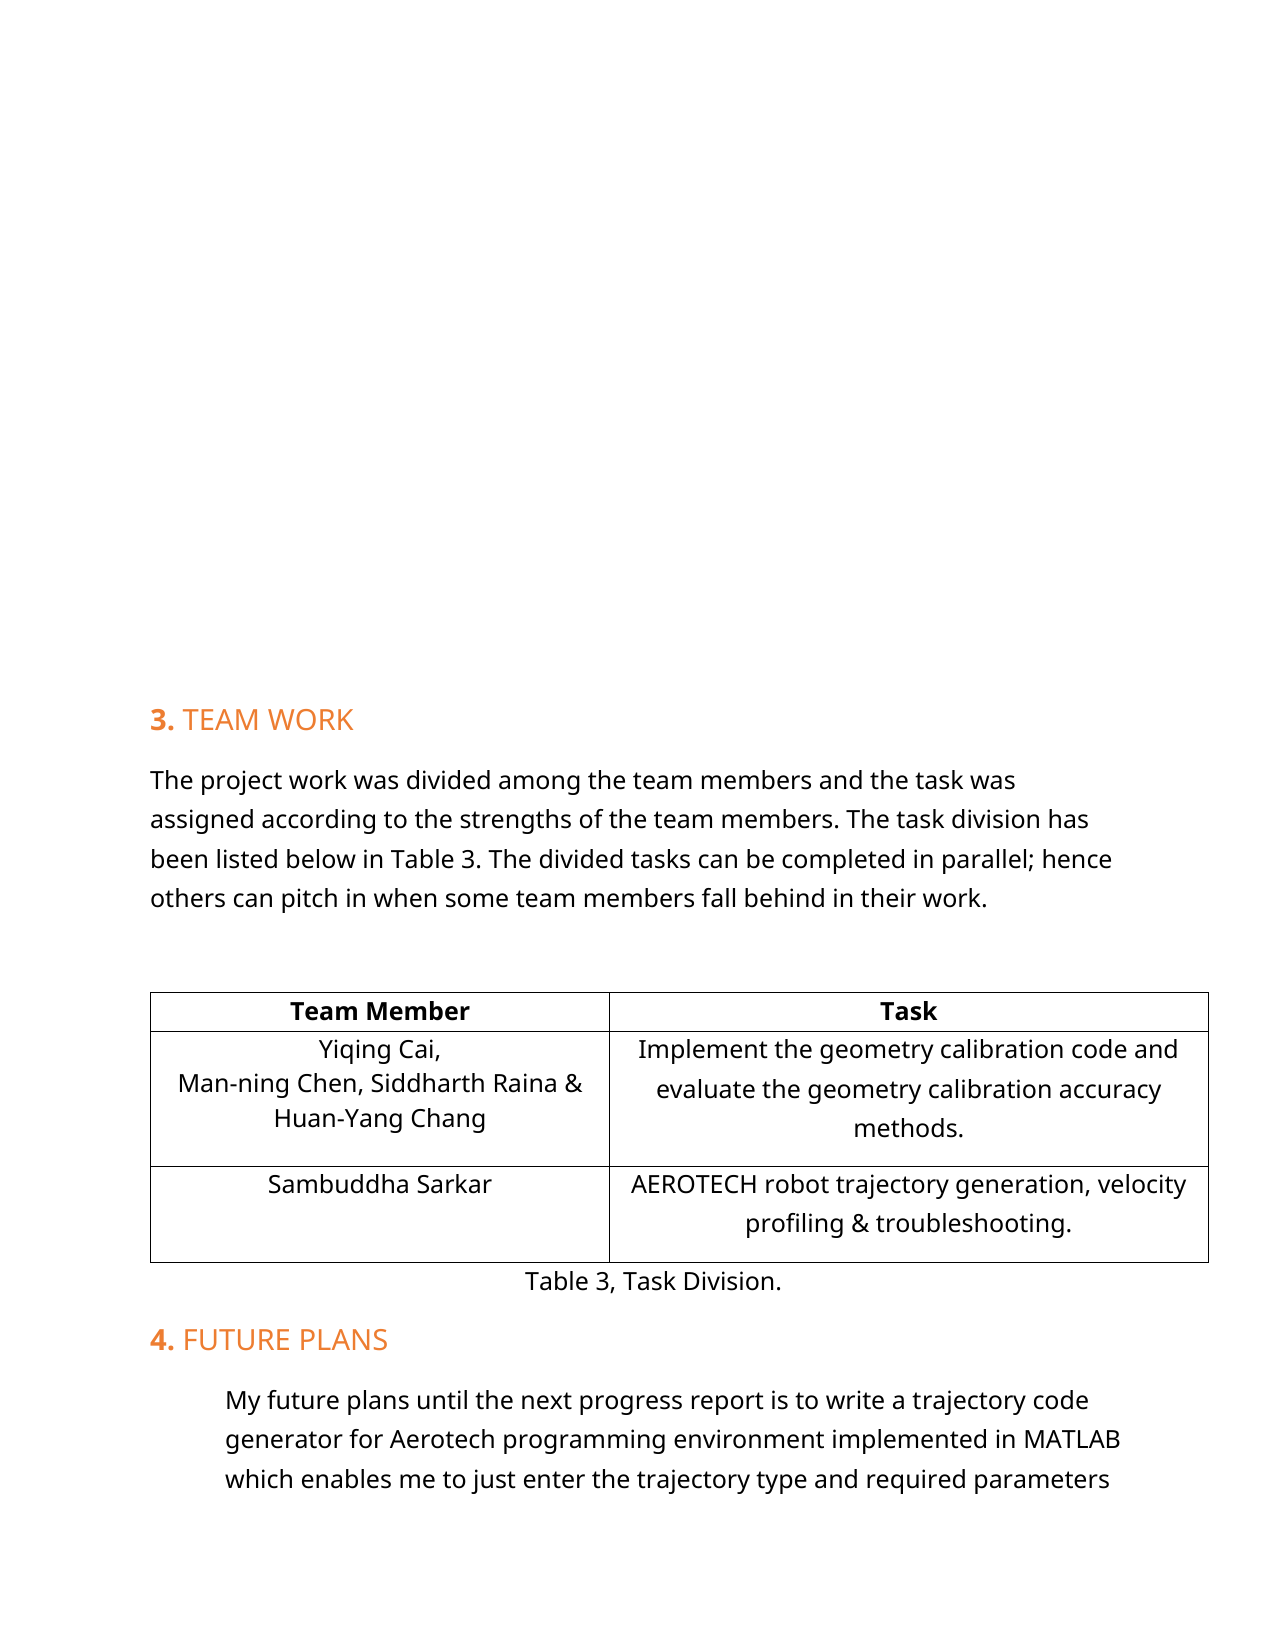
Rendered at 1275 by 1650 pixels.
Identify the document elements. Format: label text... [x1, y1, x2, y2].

text 4. FUTURE PLANS [150, 1319, 1125, 1359]
table_header Task [610, 993, 1208, 1031]
text Table 3, Task Division. [150, 1263, 1125, 1297]
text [225, 1383, 1125, 1495]
table_cell Implement the geometry calibration code and evaluate the geometry calibration accuracy methods. [610, 1032, 1208, 1166]
table_header Team Member [151, 993, 609, 1031]
text 3. TEAM WORK [150, 699, 1125, 739]
text The project work was divided among the team members and the task was assigned according to the strengths of the team members. The task division has been listed below in Table 3. The divided tasks can be completed in parallel; hence others can pitch in when some team members fall behind in their work. [150, 763, 1125, 914]
table_cell AEROTECH robot trajectory generation, velocity profiling & troubleshooting. [610, 1167, 1208, 1262]
table_cell Sambuddha Sarkar [151, 1167, 609, 1262]
table_cell Yiqing Cai, Man-ning Chen, Siddharth Raina & Huan-Yang Chang [151, 1032, 609, 1166]
